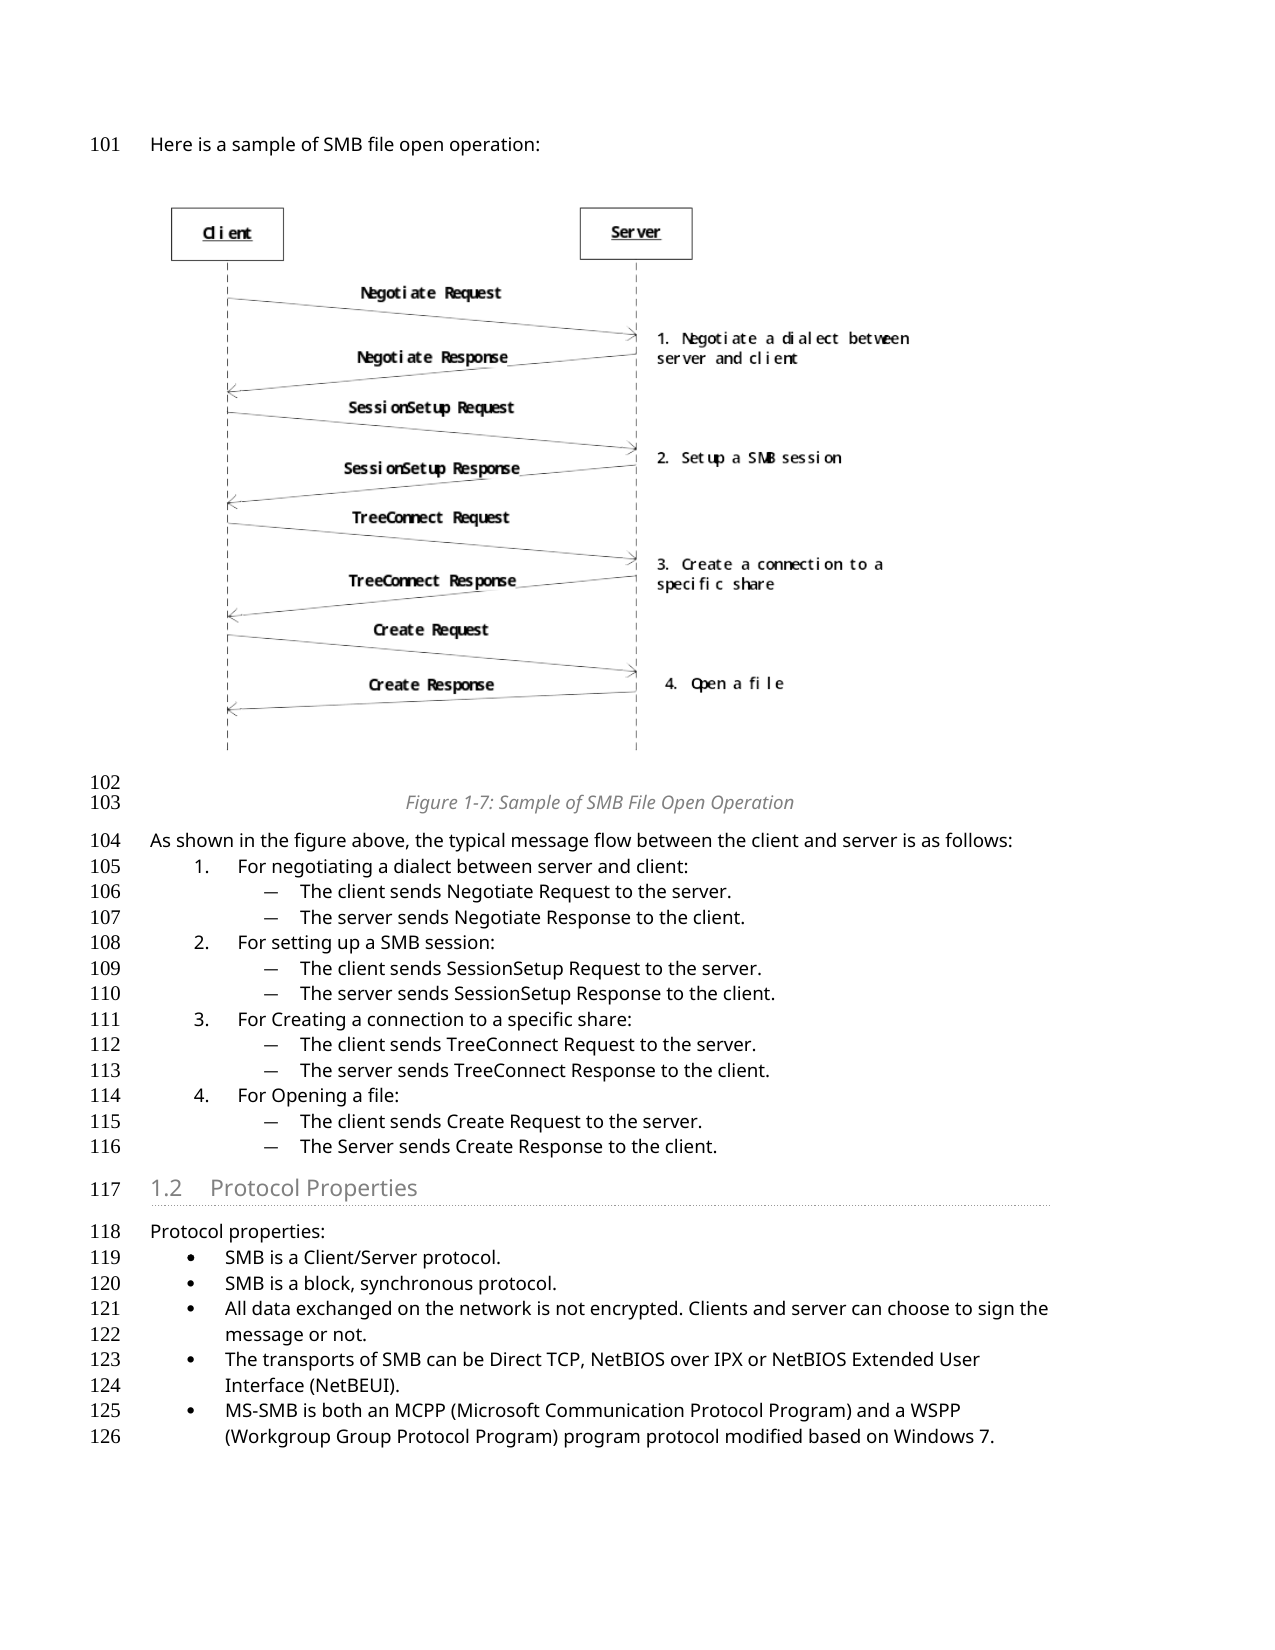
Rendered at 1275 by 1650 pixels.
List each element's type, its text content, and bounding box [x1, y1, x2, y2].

list For setting up a SMB session: [194, 930, 1125, 955]
list MS-SMB is both an MCPP (Microsoft Communication Protocol Program) and a WSPP (Workgroup Group Protocol Program) program protocol modified based on Windows 7. [187, 1397, 1050, 1448]
subtitle Protocol Properties [150, 1172, 1050, 1206]
text Figure 1-7: Sample of SMB File Open Operation [150, 789, 1050, 815]
list For Creating a connection to a specific share: [194, 1006, 1125, 1032]
text As shown in the figure above, the typical message flow between the client and server is as follows: [150, 828, 1050, 853]
list For Opening a file: [194, 1083, 1125, 1108]
list For negotiating a dialect between server and client: [194, 853, 1125, 879]
list SMB is a block, synchronous protocol. [187, 1270, 1050, 1295]
list SMB is a Client/Server protocol. [187, 1244, 1050, 1270]
list The client sends SessionSetup Request to the server. [262, 955, 1125, 981]
text Protocol properties: [150, 1219, 1050, 1244]
list The client sends Create Request to the server. [262, 1108, 1125, 1134]
text Here is a sample of SMB file open operation: [150, 131, 1050, 789]
list The server sends SessionSetup Response to the client. [262, 981, 1125, 1006]
list All data exchanged on the network is not encrypted. Clients and server can choose to sign the message or not. [187, 1295, 1050, 1346]
list The Server sends Create Response to the client. [262, 1134, 1125, 1159]
list The transports of SMB can be Direct TCP, NetBIOS over IPX or NetBIOS Extended User Interface (NetBEUI). [187, 1346, 1050, 1397]
list The server sends Negotiate Response to the client. [262, 904, 1125, 930]
list The server sends TreeConnect Response to the client. [262, 1057, 1125, 1083]
list The client sends Negotiate Request to the server. [262, 879, 1125, 904]
list The client sends TreeConnect Request to the server. [262, 1032, 1125, 1057]
